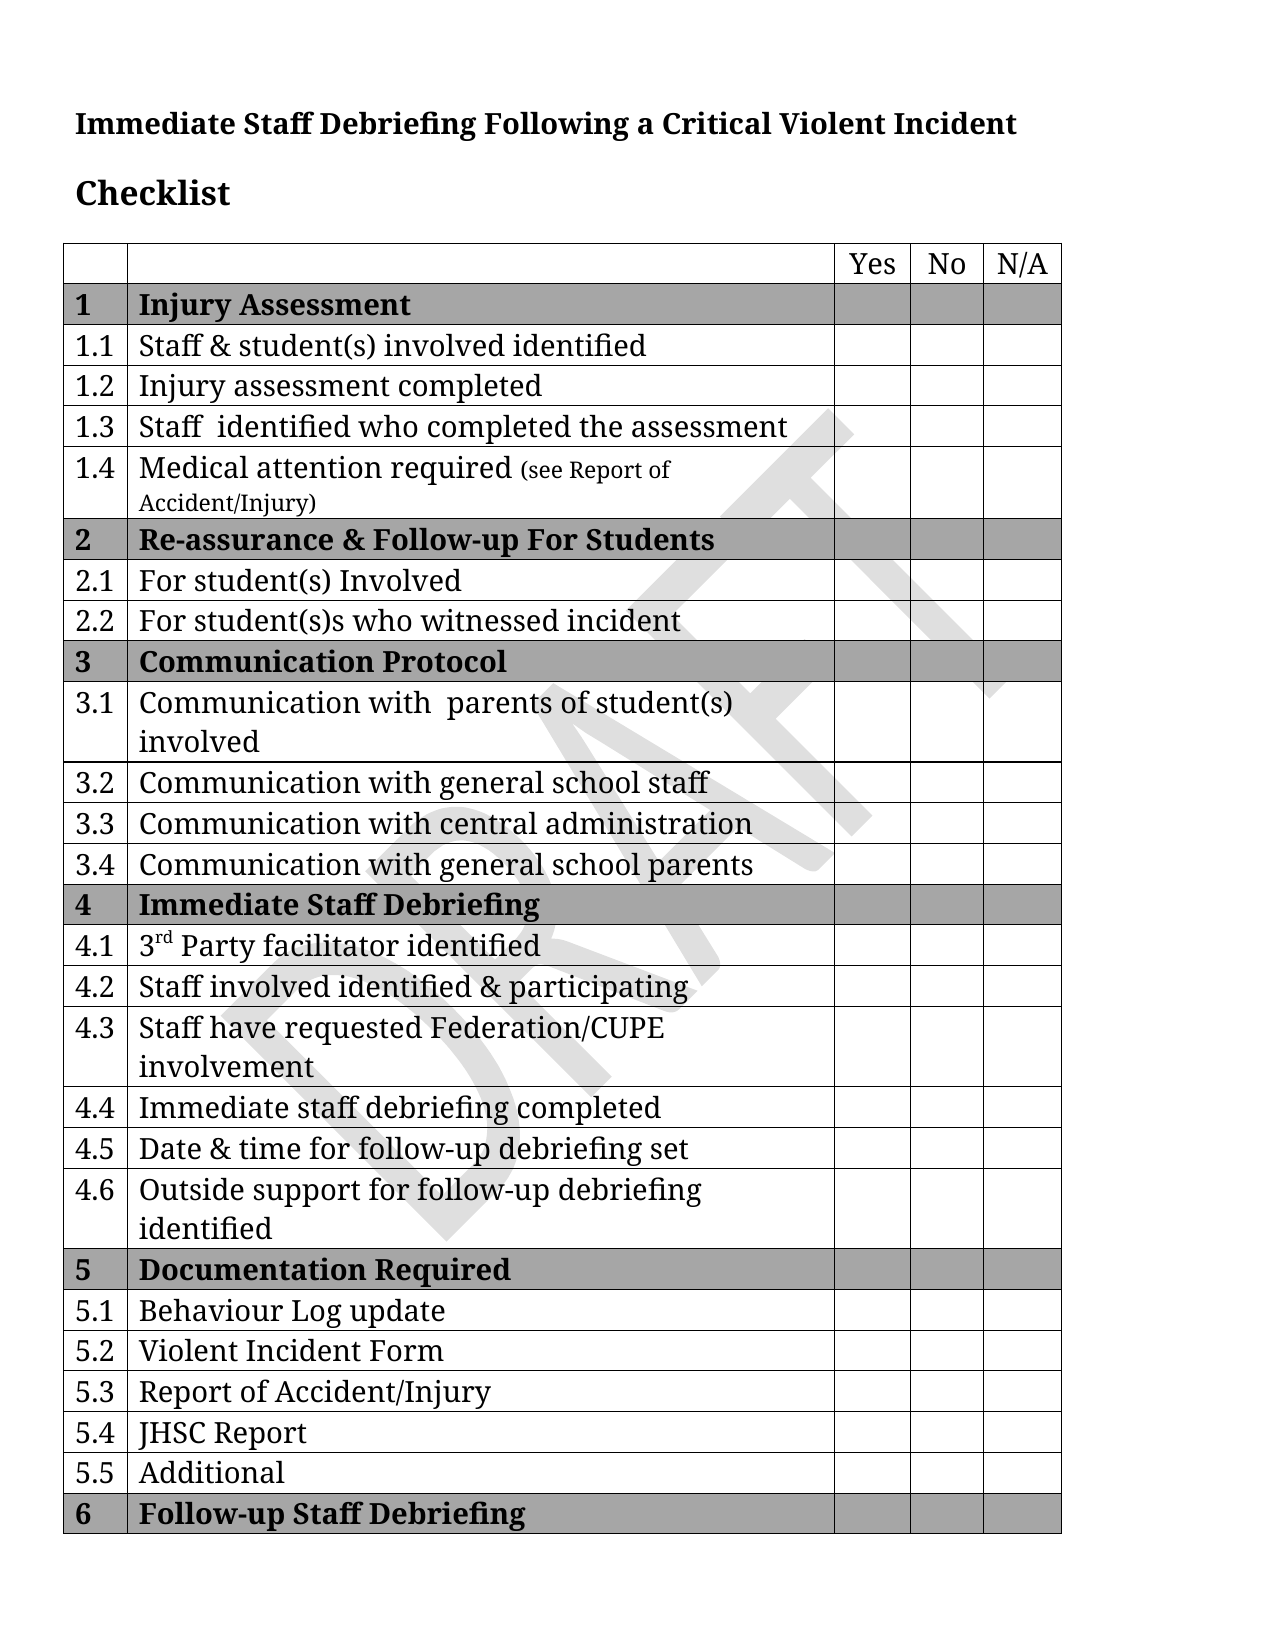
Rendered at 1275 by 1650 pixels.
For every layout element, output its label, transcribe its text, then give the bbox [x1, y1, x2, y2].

table_cell 3.2 [64, 763, 127, 802]
table_cell Communication with general school staff [128, 763, 834, 802]
table_cell [835, 447, 910, 518]
table_cell [911, 366, 983, 405]
table_cell [911, 966, 983, 1006]
table_cell [911, 406, 983, 446]
table_cell [835, 885, 910, 924]
table_cell [984, 1169, 1061, 1248]
table_cell [835, 1412, 910, 1452]
table_cell 1 [64, 284, 127, 324]
table_cell Staff have requested Federation/CUPE involvement [128, 1007, 834, 1086]
table_cell Immediate Staff Debriefing [128, 885, 834, 924]
table_cell [911, 1371, 983, 1411]
table_cell [984, 925, 1061, 965]
table_cell Immediate staff debriefing completed [128, 1087, 834, 1127]
table_cell Communication with parents of student(s) involved [128, 682, 834, 761]
table_cell 5.2 [64, 1331, 127, 1370]
table_cell For student(s)s who witnessed incident [128, 601, 834, 640]
table_cell [835, 1453, 910, 1492]
table_header No [911, 244, 983, 283]
table_cell JHSC Report [128, 1412, 834, 1452]
table_cell 2 [64, 519, 127, 559]
table_cell Report of Accident/Injury [128, 1371, 834, 1411]
table_cell 5 [64, 1249, 127, 1289]
table_cell [835, 366, 910, 405]
table_cell [984, 1412, 1061, 1452]
table_cell [911, 1007, 983, 1086]
table_cell [984, 447, 1061, 518]
table_cell 1.2 [64, 366, 127, 405]
table_cell [911, 1290, 983, 1329]
table_cell [984, 641, 1061, 681]
table_cell [911, 641, 983, 681]
table_cell [835, 284, 910, 324]
table_cell [911, 1331, 983, 1370]
table_cell Communication Protocol [128, 641, 834, 681]
table_cell [911, 885, 983, 924]
table_cell Staff identified who completed the assessment [128, 406, 834, 446]
table_header [128, 244, 834, 283]
table_cell Follow-up Staff Debriefing [128, 1494, 834, 1533]
table_cell [984, 1494, 1061, 1533]
table_cell [911, 844, 983, 884]
table_cell 5.1 [64, 1290, 127, 1329]
text Checklist [75, 169, 1200, 215]
table_cell [911, 1494, 983, 1533]
table_cell Behaviour Log update [128, 1290, 834, 1329]
table_cell Violent Incident Form [128, 1331, 834, 1370]
table_cell [911, 803, 983, 843]
table_cell [984, 519, 1061, 559]
table_cell 4.2 [64, 966, 127, 1006]
table_cell [984, 325, 1061, 365]
table_cell [835, 763, 910, 802]
table_cell [911, 1128, 983, 1168]
table_cell [835, 406, 910, 446]
table_cell 1.4 [64, 447, 127, 518]
table_cell 4 [64, 885, 127, 924]
table_cell [984, 1128, 1061, 1168]
table_cell [835, 641, 910, 681]
table_cell [911, 763, 983, 802]
table_cell [835, 519, 910, 559]
table_cell [911, 560, 983, 599]
table_cell [911, 1453, 983, 1492]
table_header N/A [984, 244, 1061, 283]
table_cell [984, 682, 1061, 761]
table_cell [835, 1007, 910, 1086]
table_cell 5.3 [64, 1371, 127, 1411]
table_cell [984, 1371, 1061, 1411]
table_cell [835, 844, 910, 884]
table_cell [835, 1249, 910, 1289]
table_cell 4.3 [64, 1007, 127, 1086]
table_cell [984, 406, 1061, 446]
table_cell Communication with central administration [128, 803, 834, 843]
table_cell Injury Assessment [128, 284, 834, 324]
table_cell 3 [64, 641, 127, 681]
table_cell [835, 1331, 910, 1370]
table_cell [984, 1249, 1061, 1289]
table_cell [835, 560, 910, 599]
table_cell Staff involved identified & participating [128, 966, 834, 1006]
table_cell 3.4 [64, 844, 127, 884]
table_cell 4.1 [64, 925, 127, 965]
table_cell [984, 284, 1061, 324]
table_cell [984, 803, 1061, 843]
table_cell 5.5 [64, 1453, 127, 1492]
table_cell [911, 1087, 983, 1127]
table_cell [911, 682, 983, 761]
table_cell [984, 601, 1061, 640]
table_cell [835, 1087, 910, 1127]
table_cell [984, 1290, 1061, 1329]
table_cell Re-assurance & Follow-up For Students [128, 519, 834, 559]
table_cell Outside support for follow-up debriefing identified [128, 1169, 834, 1248]
table_cell [835, 1128, 910, 1168]
table_cell [835, 601, 910, 640]
table_cell Communication with general school parents [128, 844, 834, 884]
table_cell [911, 519, 983, 559]
table_cell [911, 284, 983, 324]
table_cell Staff & student(s) involved identified [128, 325, 834, 365]
table_cell Documentation Required [128, 1249, 834, 1289]
table_cell Date & time for follow-up debriefing set [128, 1128, 834, 1168]
table_cell 6 [64, 1494, 127, 1533]
table_cell Additional [128, 1453, 834, 1492]
table_cell [835, 325, 910, 365]
table_cell [984, 763, 1061, 802]
table_cell [984, 366, 1061, 405]
table_cell [911, 447, 983, 518]
table_cell 4.5 [64, 1128, 127, 1168]
table_cell 3.1 [64, 682, 127, 761]
table_cell [911, 1412, 983, 1452]
table_cell 2.1 [64, 560, 127, 599]
table_cell [984, 1331, 1061, 1370]
table_cell 5.4 [64, 1412, 127, 1452]
table_cell [835, 803, 910, 843]
table_cell [835, 682, 910, 761]
table_cell [984, 1007, 1061, 1086]
table_cell [835, 1371, 910, 1411]
table_cell 2.2 [64, 601, 127, 640]
table_cell [835, 966, 910, 1006]
table_cell Injury assessment completed [128, 366, 834, 405]
table_cell 3.3 [64, 803, 127, 843]
table_cell Medical attention required (see Report of Accident/Injury) [128, 447, 834, 518]
table_cell For student(s) Involved [128, 560, 834, 599]
table_cell [911, 1169, 983, 1248]
table_header [64, 244, 127, 283]
table_cell [835, 1290, 910, 1329]
table_cell [835, 1169, 910, 1248]
table_cell 4.4 [64, 1087, 127, 1127]
text Immediate Staff Debriefing Following a Critical Violent Incident [75, 103, 1200, 143]
table_cell [984, 885, 1061, 924]
table_header Yes [835, 244, 910, 283]
table_cell [911, 1249, 983, 1289]
table_cell [911, 601, 983, 640]
table_cell [984, 1087, 1061, 1127]
table_cell 1.3 [64, 406, 127, 446]
table_cell [984, 560, 1061, 599]
table_cell [984, 844, 1061, 884]
table_cell [911, 325, 983, 365]
table_cell [911, 925, 983, 965]
table_cell [835, 1494, 910, 1533]
table_cell 1.1 [64, 325, 127, 365]
table_cell [835, 925, 910, 965]
table_cell [984, 1453, 1061, 1492]
table_cell [984, 966, 1061, 1006]
table_cell 4.6 [64, 1169, 127, 1248]
table_cell 3rd Party facilitator identified [128, 925, 834, 965]
